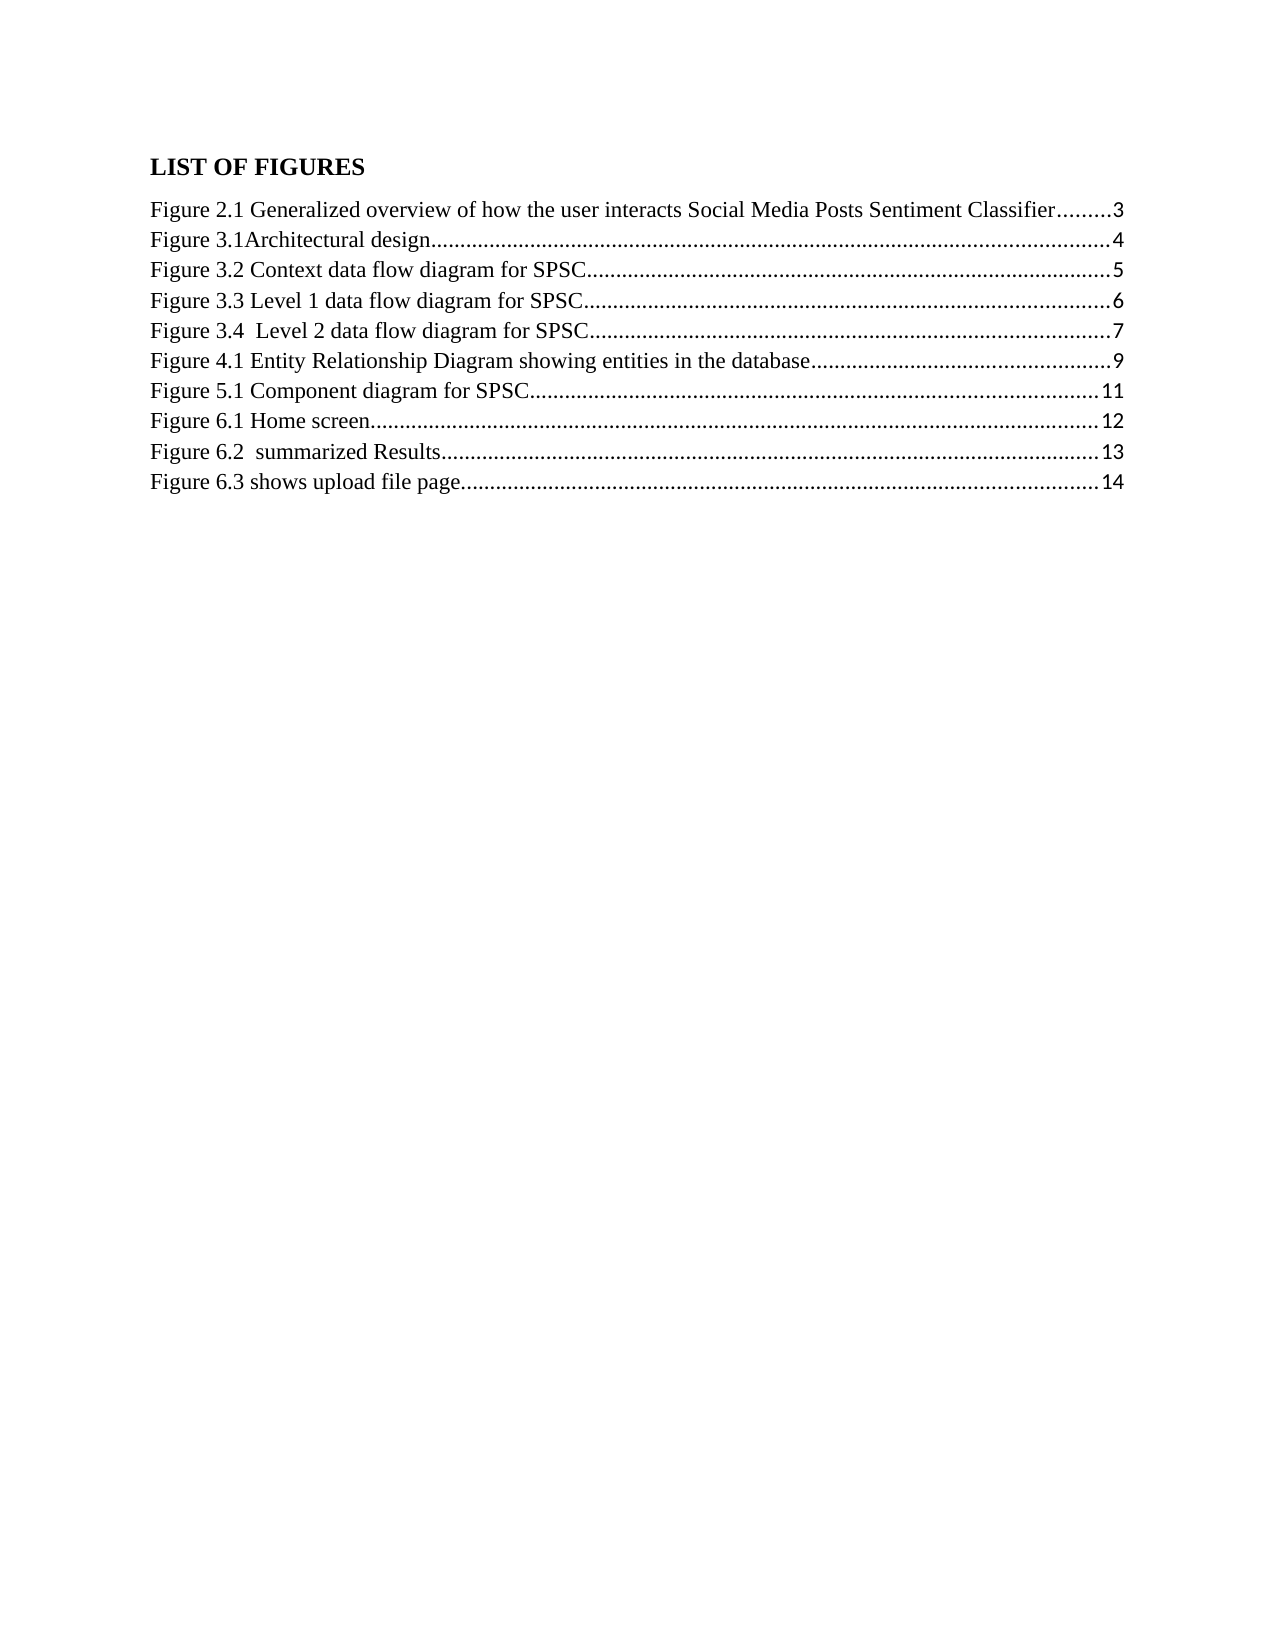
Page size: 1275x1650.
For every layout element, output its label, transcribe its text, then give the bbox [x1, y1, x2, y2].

text Figure 3.1Architectural design 4 [150, 225, 1125, 253]
text Figure 3.3 Level 1 data flow diagram for SPSC 6 [150, 286, 1125, 314]
text Figure 3.4 Level 2 data flow diagram for SPSC 7 [150, 316, 1125, 344]
text Figure 6.2 summarized Results 13 [150, 437, 1125, 465]
text Figure 4.1 Entity Relationship Diagram showing entities in the database 9 [150, 346, 1125, 374]
text Figure 5.1 Component diagram for SPSC 11 [150, 376, 1125, 404]
text LIST OF FIGURES [150, 152, 1125, 181]
text Figure 3.2 Context data flow diagram for SPSC 5 [150, 256, 1125, 284]
text Figure 6.3 shows upload file page. 14 [150, 467, 1125, 495]
text Figure 6.1 Home screen 12 [150, 407, 1125, 435]
text Figure 2.1 Generalized overview of how the user interacts Social Media Posts Sentiment Classifier 3 [150, 195, 1125, 223]
